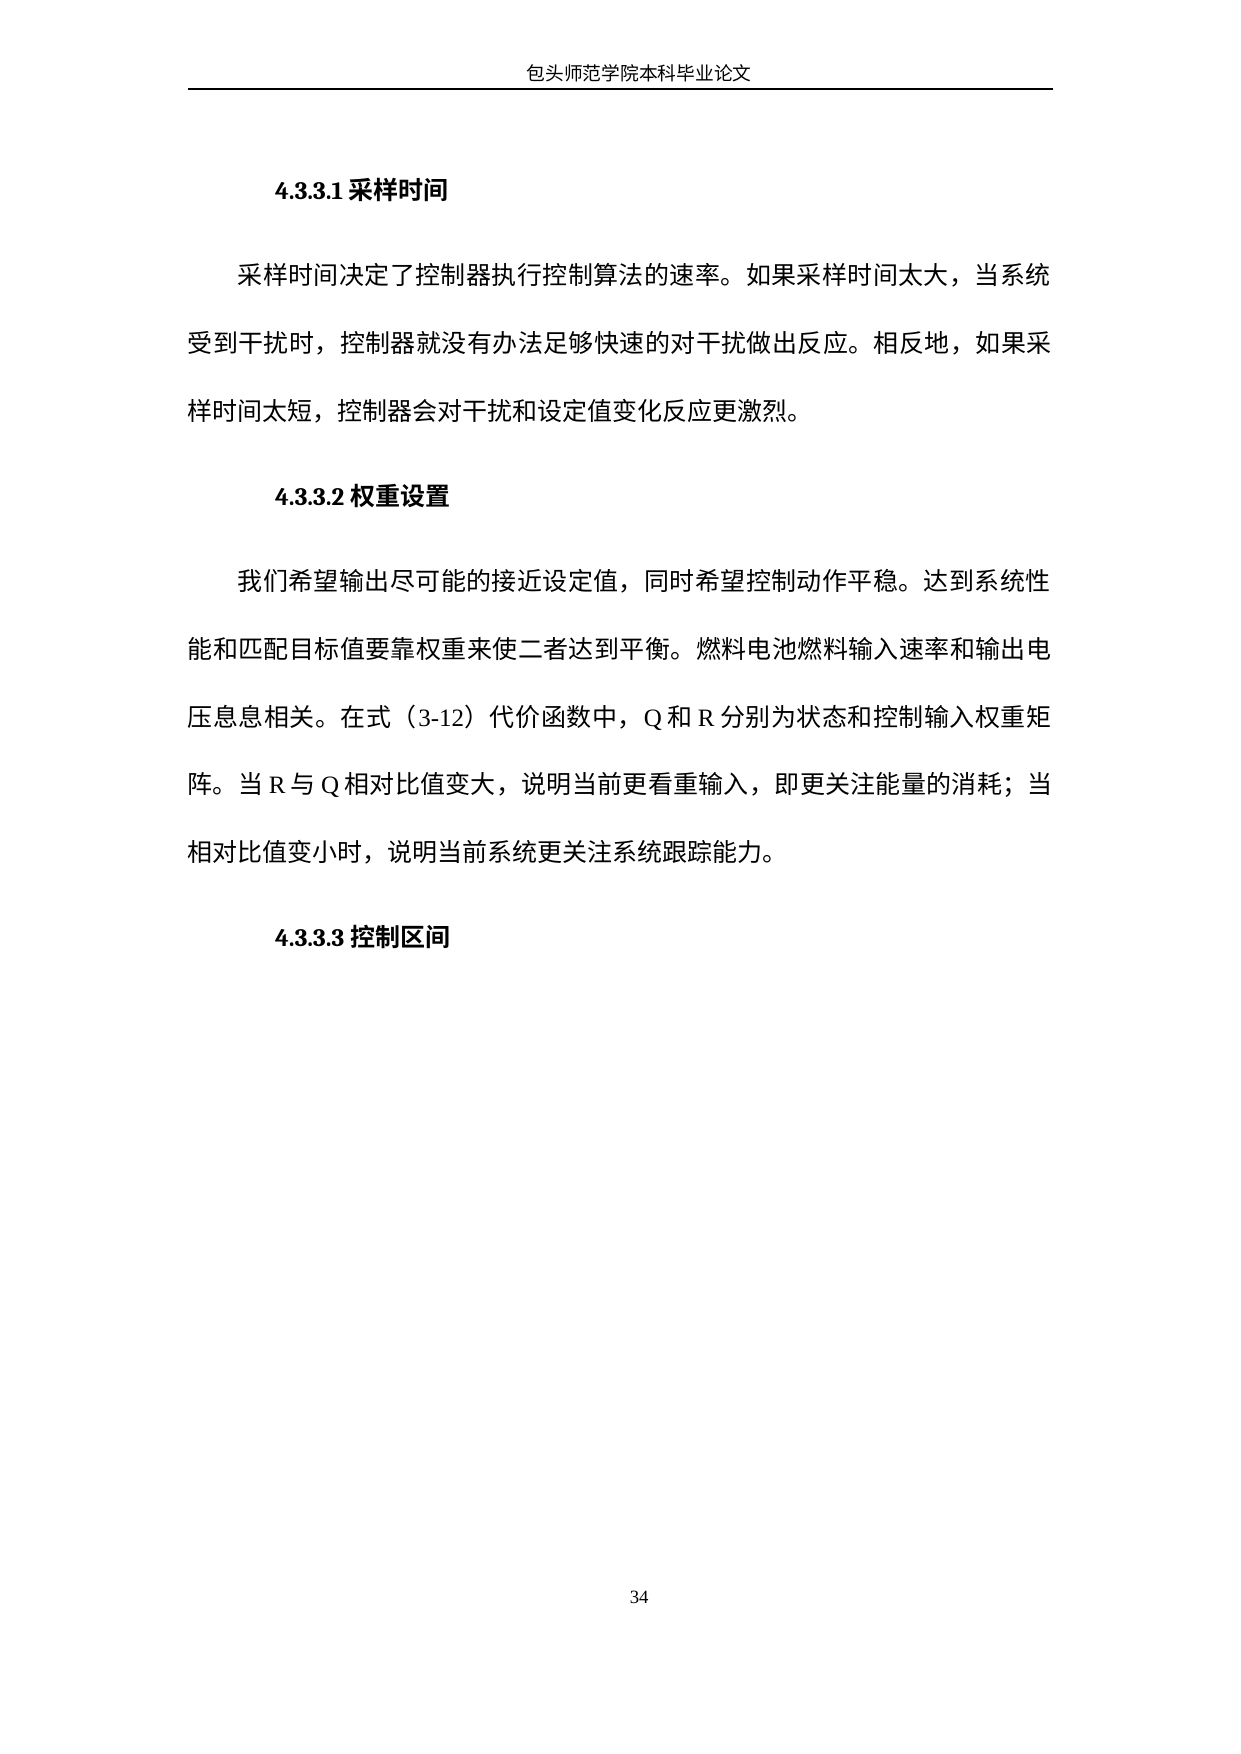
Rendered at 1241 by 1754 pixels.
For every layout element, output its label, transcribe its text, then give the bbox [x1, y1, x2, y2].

text 我们希望输出尽可能的接近设定值，同时希望控制动作平稳。达到系统性能和匹配目标值要靠权重来使二者达到平衡。燃料电池燃料输入速率和输出电压息息相关。在式（3-12）代价函数中，Q和R分别为状态和控制输入权重矩阵。当R与Q相对比值变大，说明当前更看重输入，即更关注能量的消耗；当相对比值变小时，说明当前系统更关注系统跟踪能力。 [187, 545, 1053, 885]
title 4.3.3.2 权重设置 [187, 461, 1053, 528]
text 采样时间决定了控制器执行控制算法的速率。如果采样时间太大，当系统受到干扰时，控制器就没有办法足够快速的对干扰做出反应。相反地，如果采样时间太短，控制器会对干扰和设定值变化反应更激烈。 [187, 240, 1053, 443]
title 4.3.3.3 控制区间 [187, 902, 1053, 970]
title 4.3.3.1 采样时间 [187, 155, 1053, 223]
